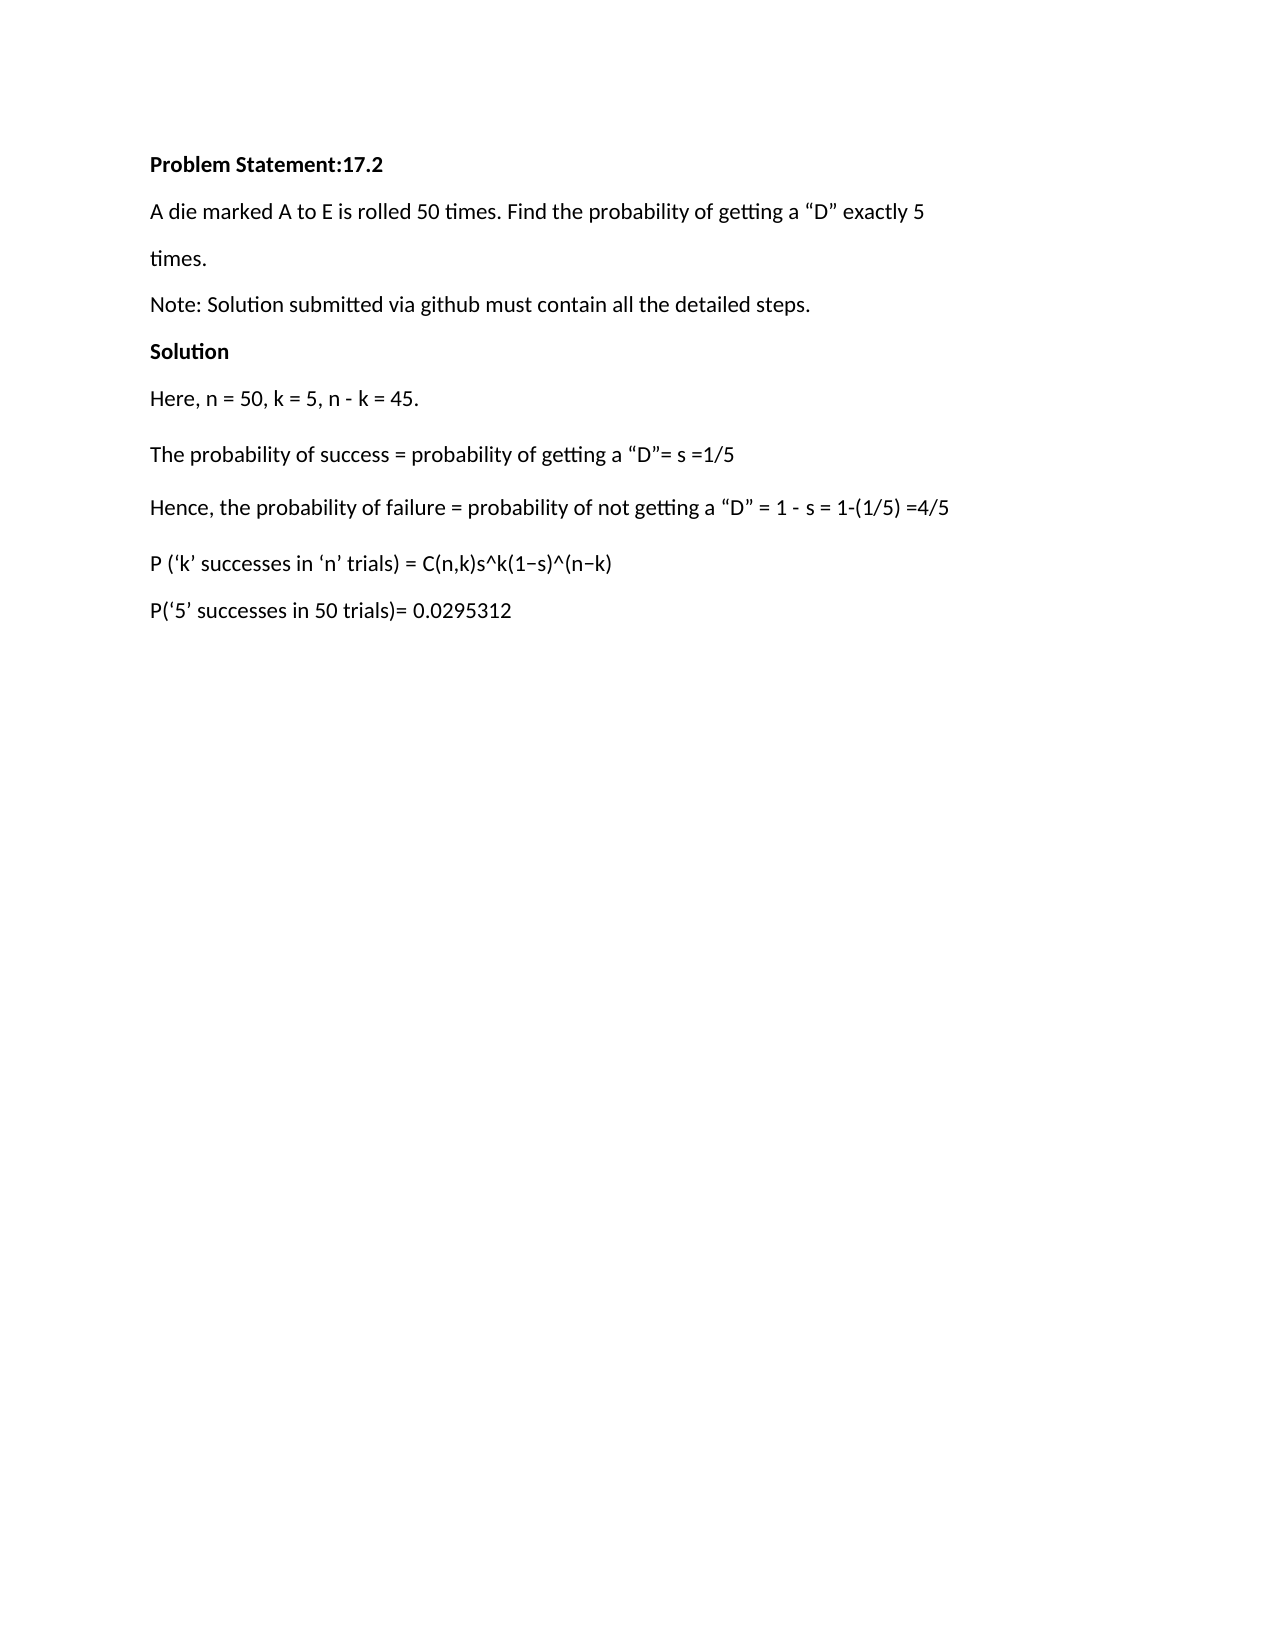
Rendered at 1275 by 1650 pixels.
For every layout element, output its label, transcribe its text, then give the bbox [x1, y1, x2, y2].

text The probability of success = probability of getting a “D”= s =1/5 [150, 440, 1125, 468]
text A die marked A to E is rolled 50 times. Find the probability of getting a “D” exactly 5 [150, 197, 1125, 225]
text P (‘k’ successes in ‘n’ trials) = C(n,k)s^k(1−s)^(n−k) [150, 549, 1125, 577]
text Solution [150, 337, 1125, 366]
text Note: Solution submitted via github must contain all the detailed steps. [150, 291, 1125, 319]
text P(‘5’ successes in 50 trials)= 0.0295312 [150, 596, 1125, 624]
text Problem Statement:17.2 [150, 150, 1125, 178]
text Here, n = 50, k = 5, n - k = 45. [150, 384, 1125, 412]
text Hence, the probability of failure = probability of not getting a “D” = 1 - s = 1-(1/5) =4/5 [150, 493, 1125, 521]
text times. [150, 244, 1125, 272]
